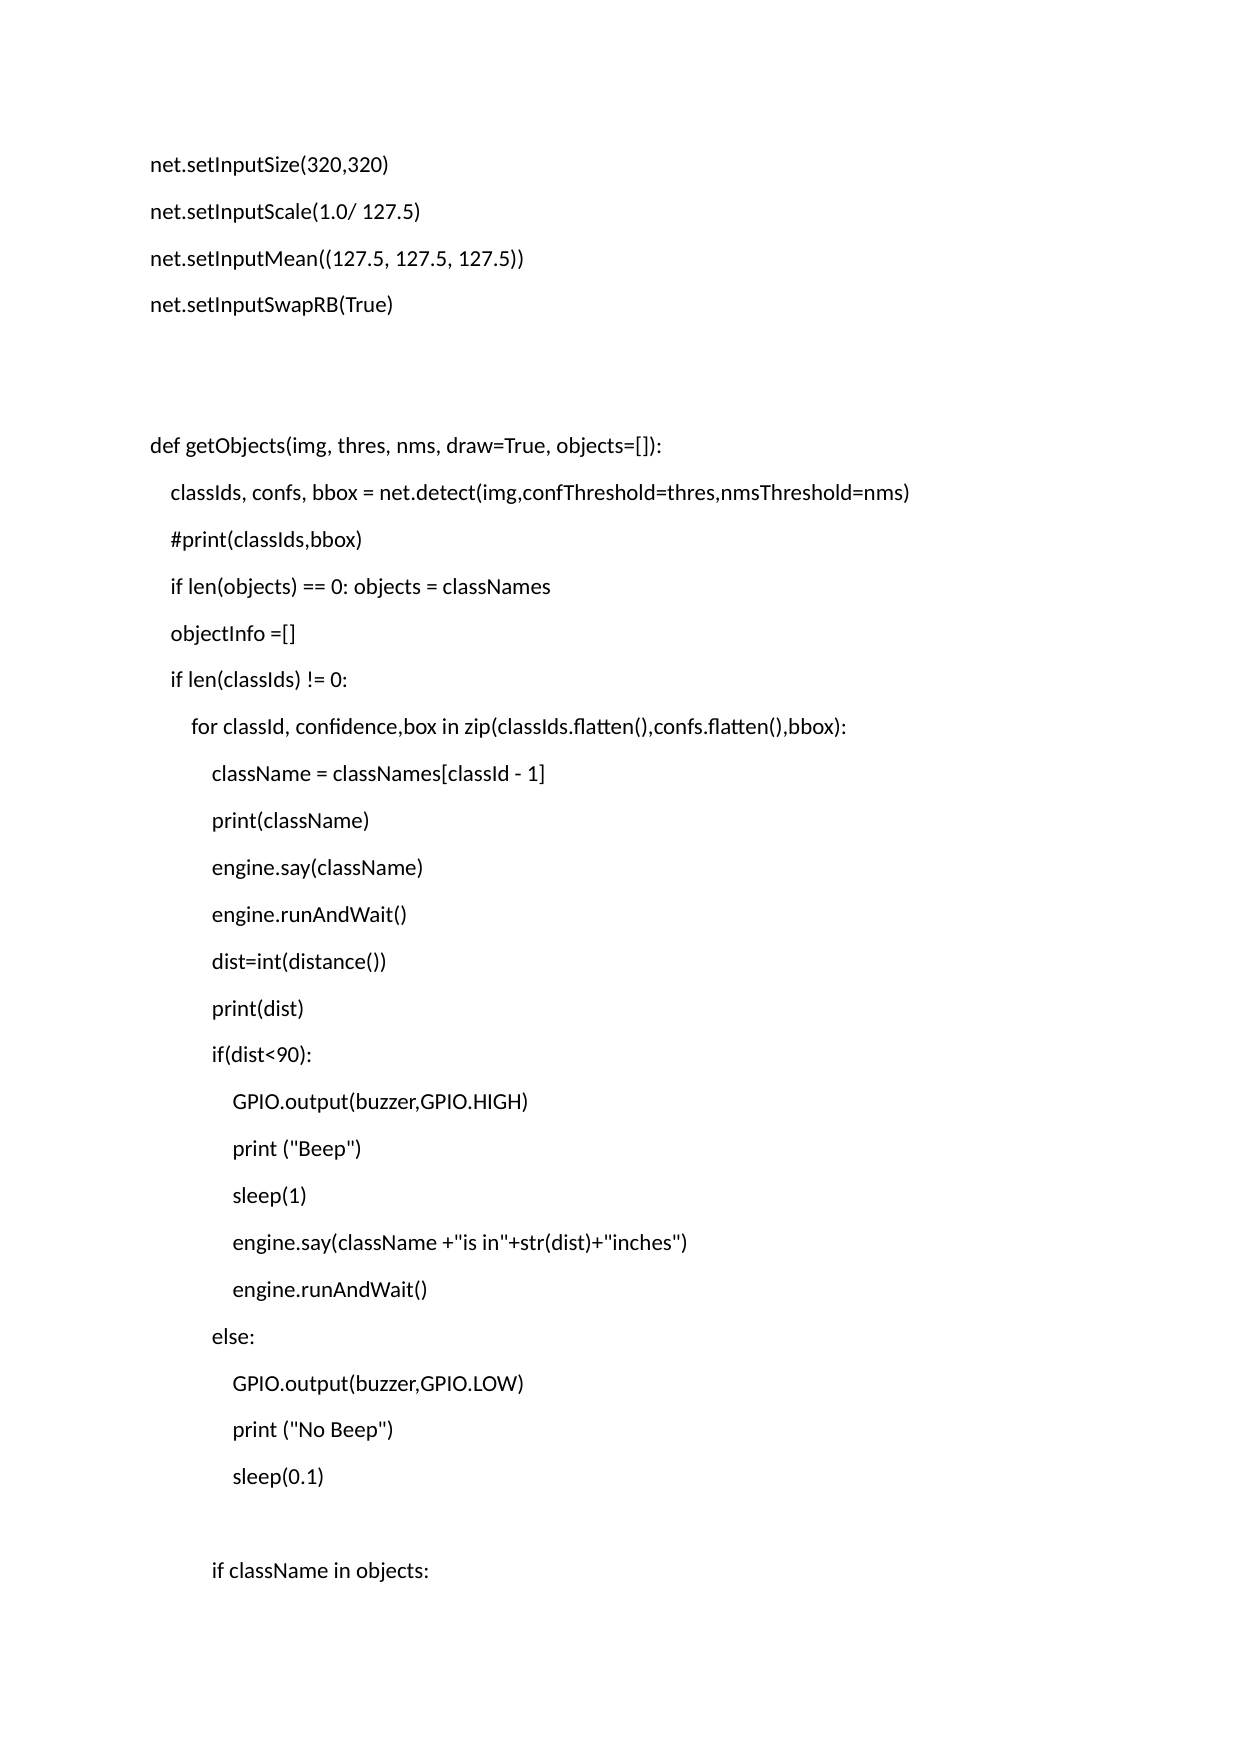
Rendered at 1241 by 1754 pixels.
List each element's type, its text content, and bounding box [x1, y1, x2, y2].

text def getObjects(img, thres, nms, draw=True, objects=[]): [150, 431, 1090, 459]
text if(dist<90): [150, 1041, 1090, 1069]
text className = classNames[classId - 1] [150, 759, 1090, 787]
text GPIO.output(buzzer,GPIO.HIGH) [150, 1087, 1090, 1116]
text engine.say(className +"is in"+str(dist)+"inches") [150, 1228, 1090, 1256]
text print(dist) [150, 994, 1090, 1022]
text classIds, confs, bbox = net.detect(img,confThreshold=thres,nmsThreshold=nms) [150, 478, 1090, 506]
text if className in objects: [150, 1556, 1090, 1584]
text net.setInputSize(320,320) [150, 150, 1090, 178]
text if len(classIds) != 0: [150, 666, 1090, 694]
text #print(classIds,bbox) [150, 525, 1090, 553]
text net.setInputSwapRB(True) [150, 291, 1090, 319]
text net.setInputMean((127.5, 127.5, 127.5)) [150, 244, 1090, 272]
text sleep(0.1) [150, 1462, 1090, 1491]
text print(className) [150, 806, 1090, 834]
text dist=int(distance()) [150, 947, 1090, 975]
text print ("Beep") [150, 1134, 1090, 1162]
text GPIO.output(buzzer,GPIO.LOW) [150, 1369, 1090, 1397]
text else: [150, 1322, 1090, 1350]
text objectInfo =[] [150, 619, 1090, 647]
text engine.runAndWait() [150, 900, 1090, 928]
text net.setInputScale(1.0/ 127.5) [150, 197, 1090, 225]
text print ("No Beep") [150, 1416, 1090, 1444]
text engine.runAndWait() [150, 1275, 1090, 1303]
text for classId, confidence,box in zip(classIds.flatten(),confs.flatten(),bbox): [150, 712, 1090, 741]
text engine.say(className) [150, 853, 1090, 881]
text if len(objects) == 0: objects = classNames [150, 572, 1090, 600]
text sleep(1) [150, 1181, 1090, 1209]
